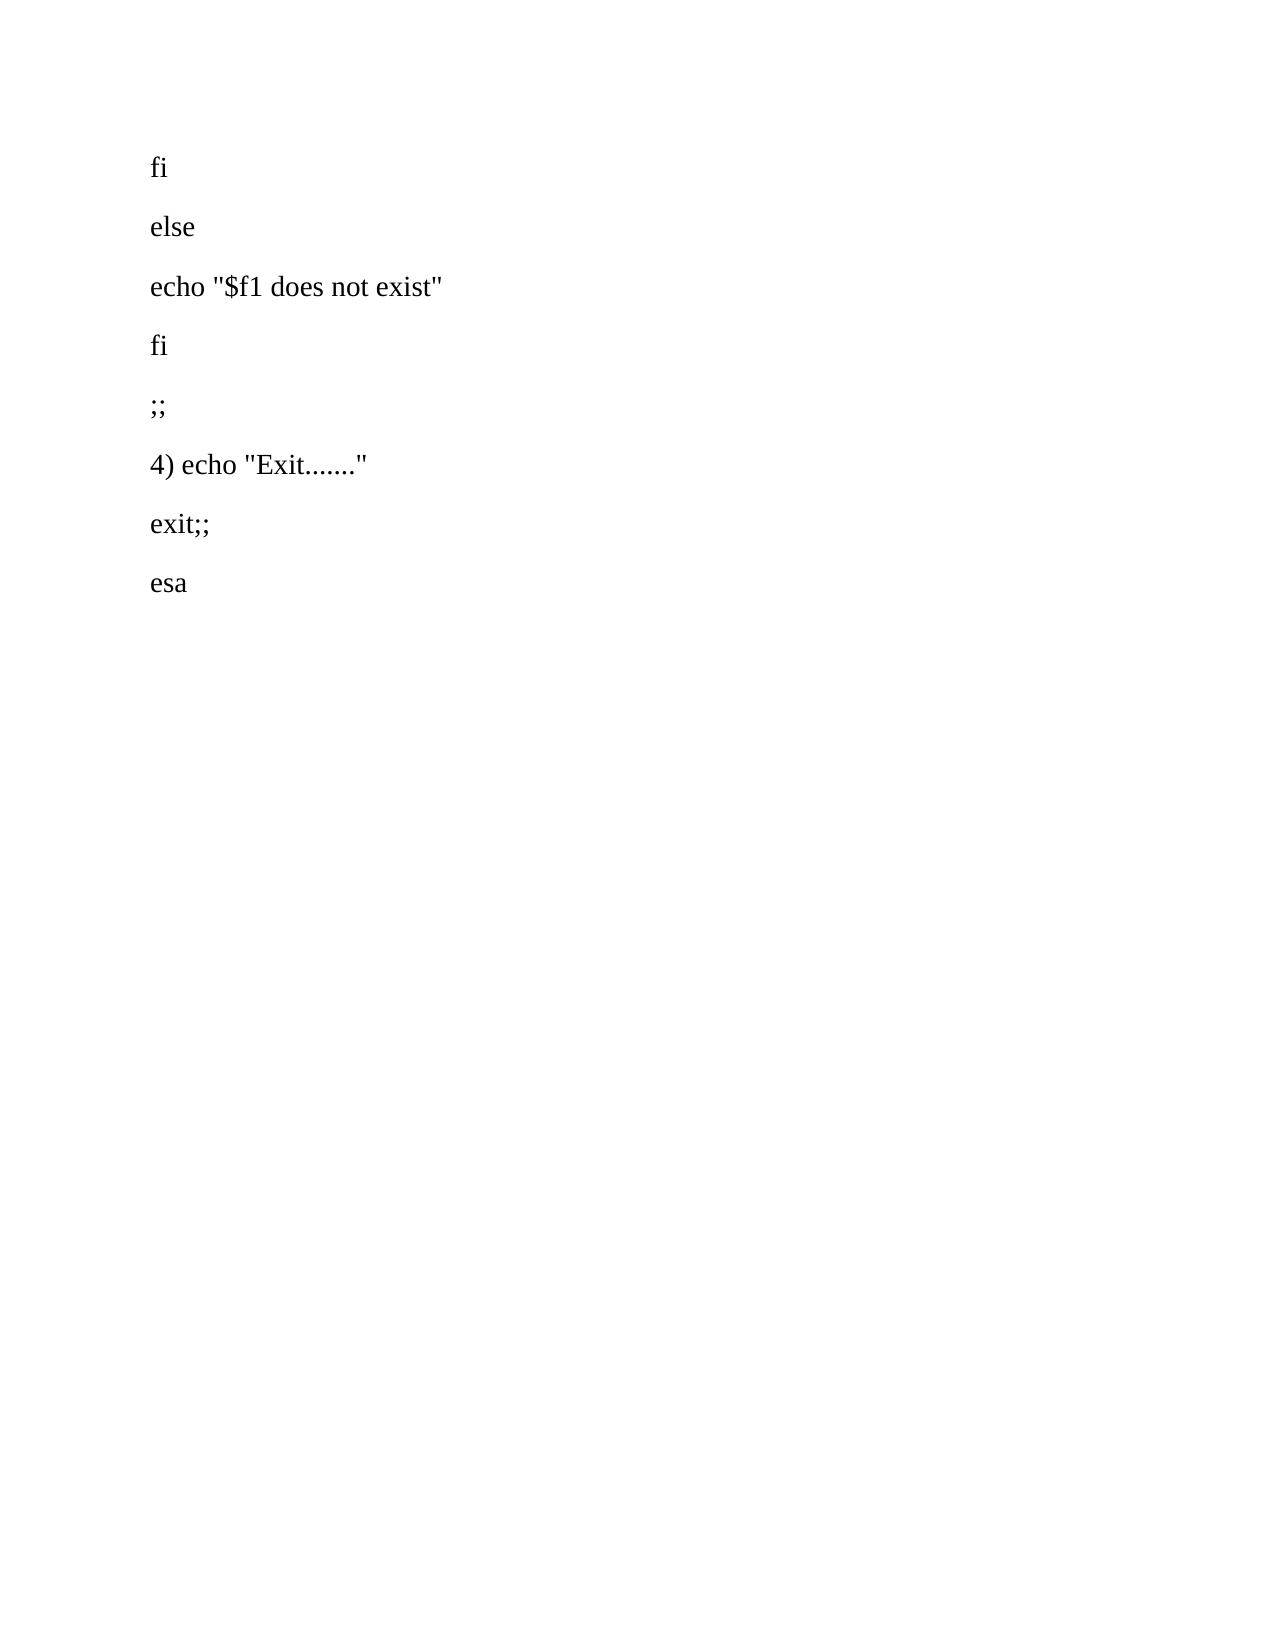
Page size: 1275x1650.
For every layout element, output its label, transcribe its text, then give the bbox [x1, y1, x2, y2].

text ;; [150, 387, 1125, 421]
text exit;; [150, 506, 1125, 540]
text fi [150, 328, 1125, 362]
text else [150, 209, 1125, 243]
text echo "$f1 does not exist" [150, 269, 1125, 302]
text 4) echo "Exit......." [150, 447, 1125, 480]
text fi [150, 150, 1125, 183]
text esa [150, 566, 1125, 599]
